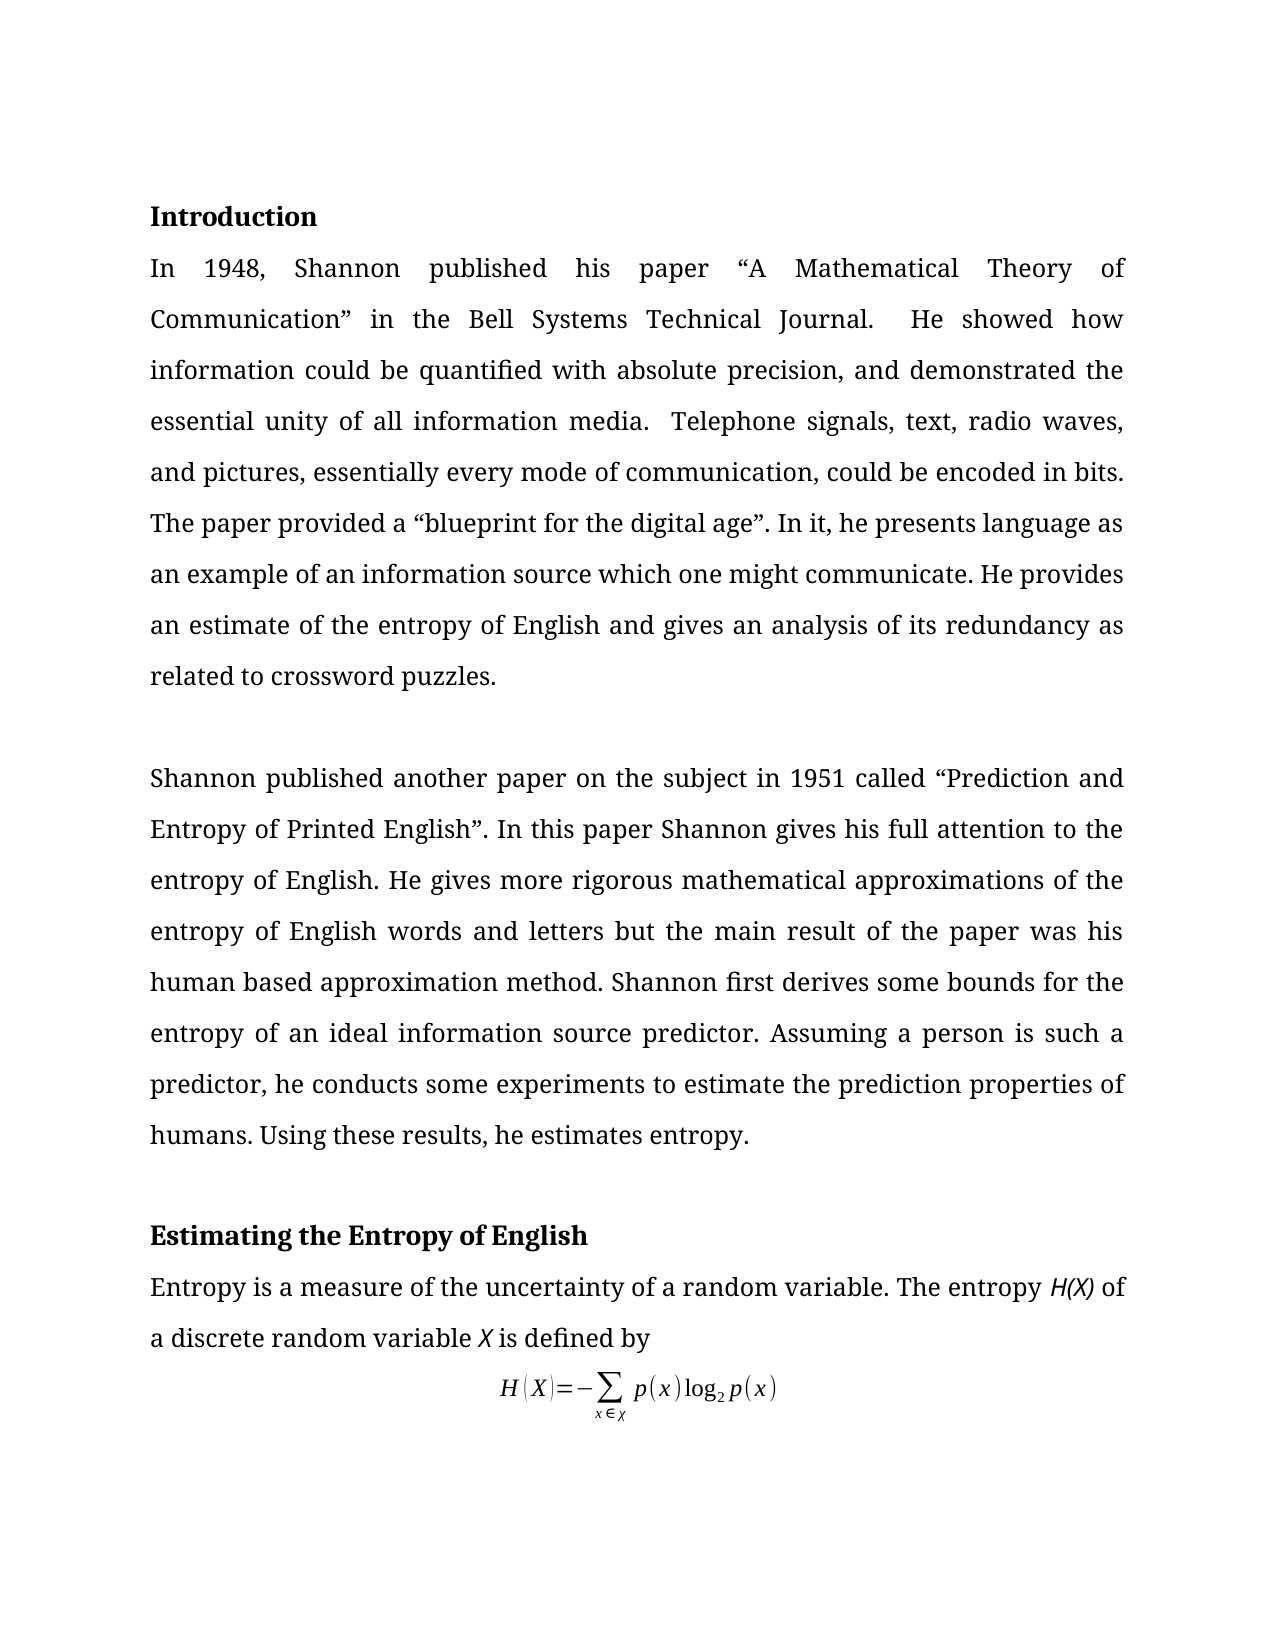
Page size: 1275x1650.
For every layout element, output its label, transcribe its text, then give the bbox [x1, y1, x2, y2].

text In 1948, Shannon published his paper “A Mathematical Theory of Communication” in the Bell Systems Technical Journal. He showed how information could be quantified with absolute precision, and demonstrated the essential unity of all information media. Telephone signals, text, radio waves, and pictures, essentially every mode of communication, could be encoded in bits. The paper provided a “blueprint for the digital age”. In it, he presents language as an example of an information source which one might communicate. He provides an estimate of the entropy of English and gives an analysis of its redundancy as related to crossword puzzles. [150, 250, 1125, 693]
subtitle Estimating the Entropy of English [150, 1219, 1125, 1253]
text Shannon published another paper on the subject in 1951 called “Prediction and Entropy of Printed English”. In this paper Shannon gives his full attention to the entropy of English. He gives more rigorous mathematical approximations of the entropy of English words and letters but the main result of the paper was his human based approximation method. Shannon ﬁrst derives some bounds for the entropy of an ideal information source predictor. Assuming a person is such a predictor, he conducts some experiments to estimate the prediction properties of humans. Using these results, he estimates entropy. [150, 761, 1125, 1152]
subtitle Introduction [150, 200, 1125, 233]
text Entropy is a measure of the uncertainty of a random variable. The entropy H(X) of a discrete random variable X is defined by [150, 1269, 1125, 1354]
